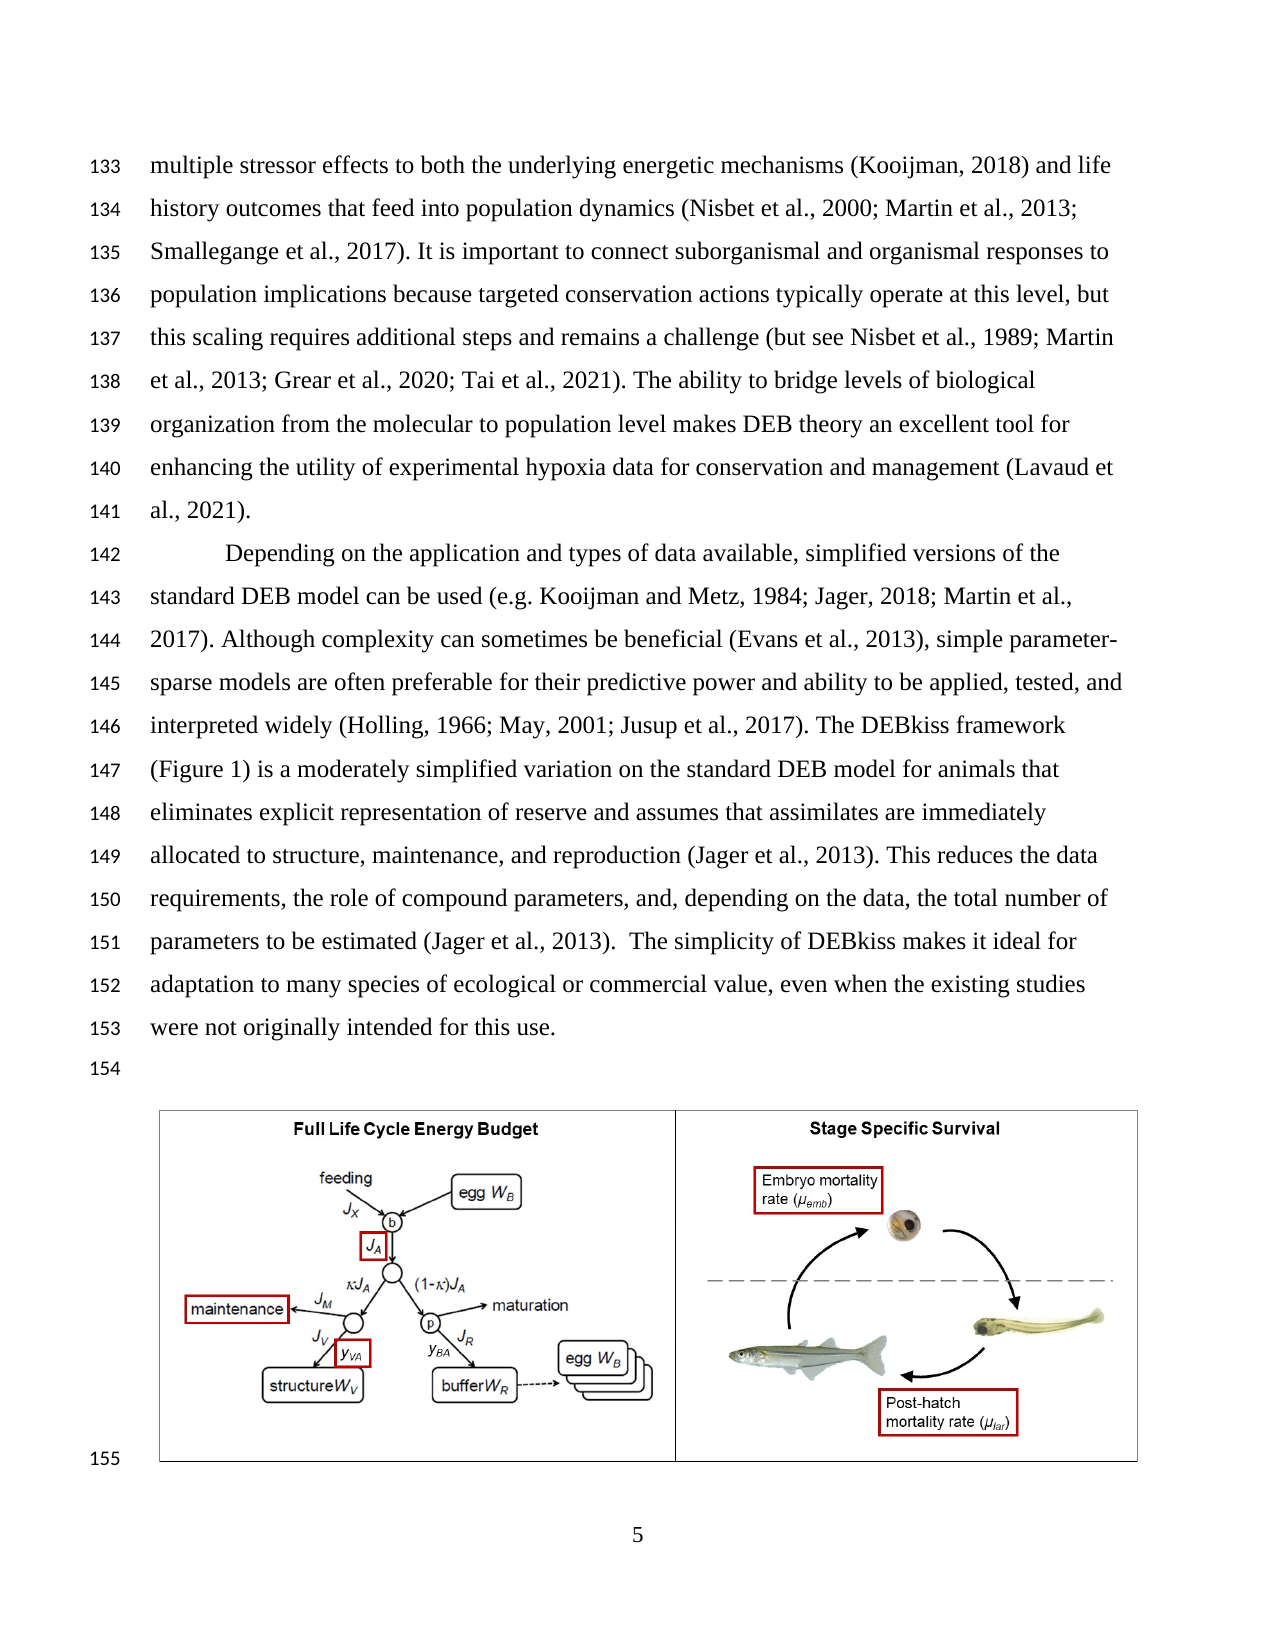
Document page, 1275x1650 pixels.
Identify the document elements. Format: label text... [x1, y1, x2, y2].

picture [150, 1098, 1141, 1466]
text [150, 150, 1125, 524]
text Depending on the application and types of data available, simplified versions of the standard DEB model can be used (e.g. Kooijman and Metz, 1984; Jager, 2018; Martin et al., 2017). Although complexity can sometimes be beneficial (Evans et al., 2013), simple parameter-sparse models are often preferable for their predictive power and ability to be applied, tested, and interpreted widely (Holling, 1966; May, 2001; Jusup et al., 2017). The DEBkiss framework (Figure 1) is a moderately simplified variation on the standard DEB model for animals that eliminates explicit representation of reserve and assumes that assimilates are immediately allocated to structure, maintenance, and reproduction (Jager et al., 2013). This reduces the data requirements, the role of compound parameters, and, depending on the data, the total number of parameters to be estimated (Jager et al., 2013). The simplicity of DEBkiss makes it ideal for adaptation to many species of ecological or commercial value, even when the existing studies were not originally intended for this use. [150, 538, 1125, 1041]
